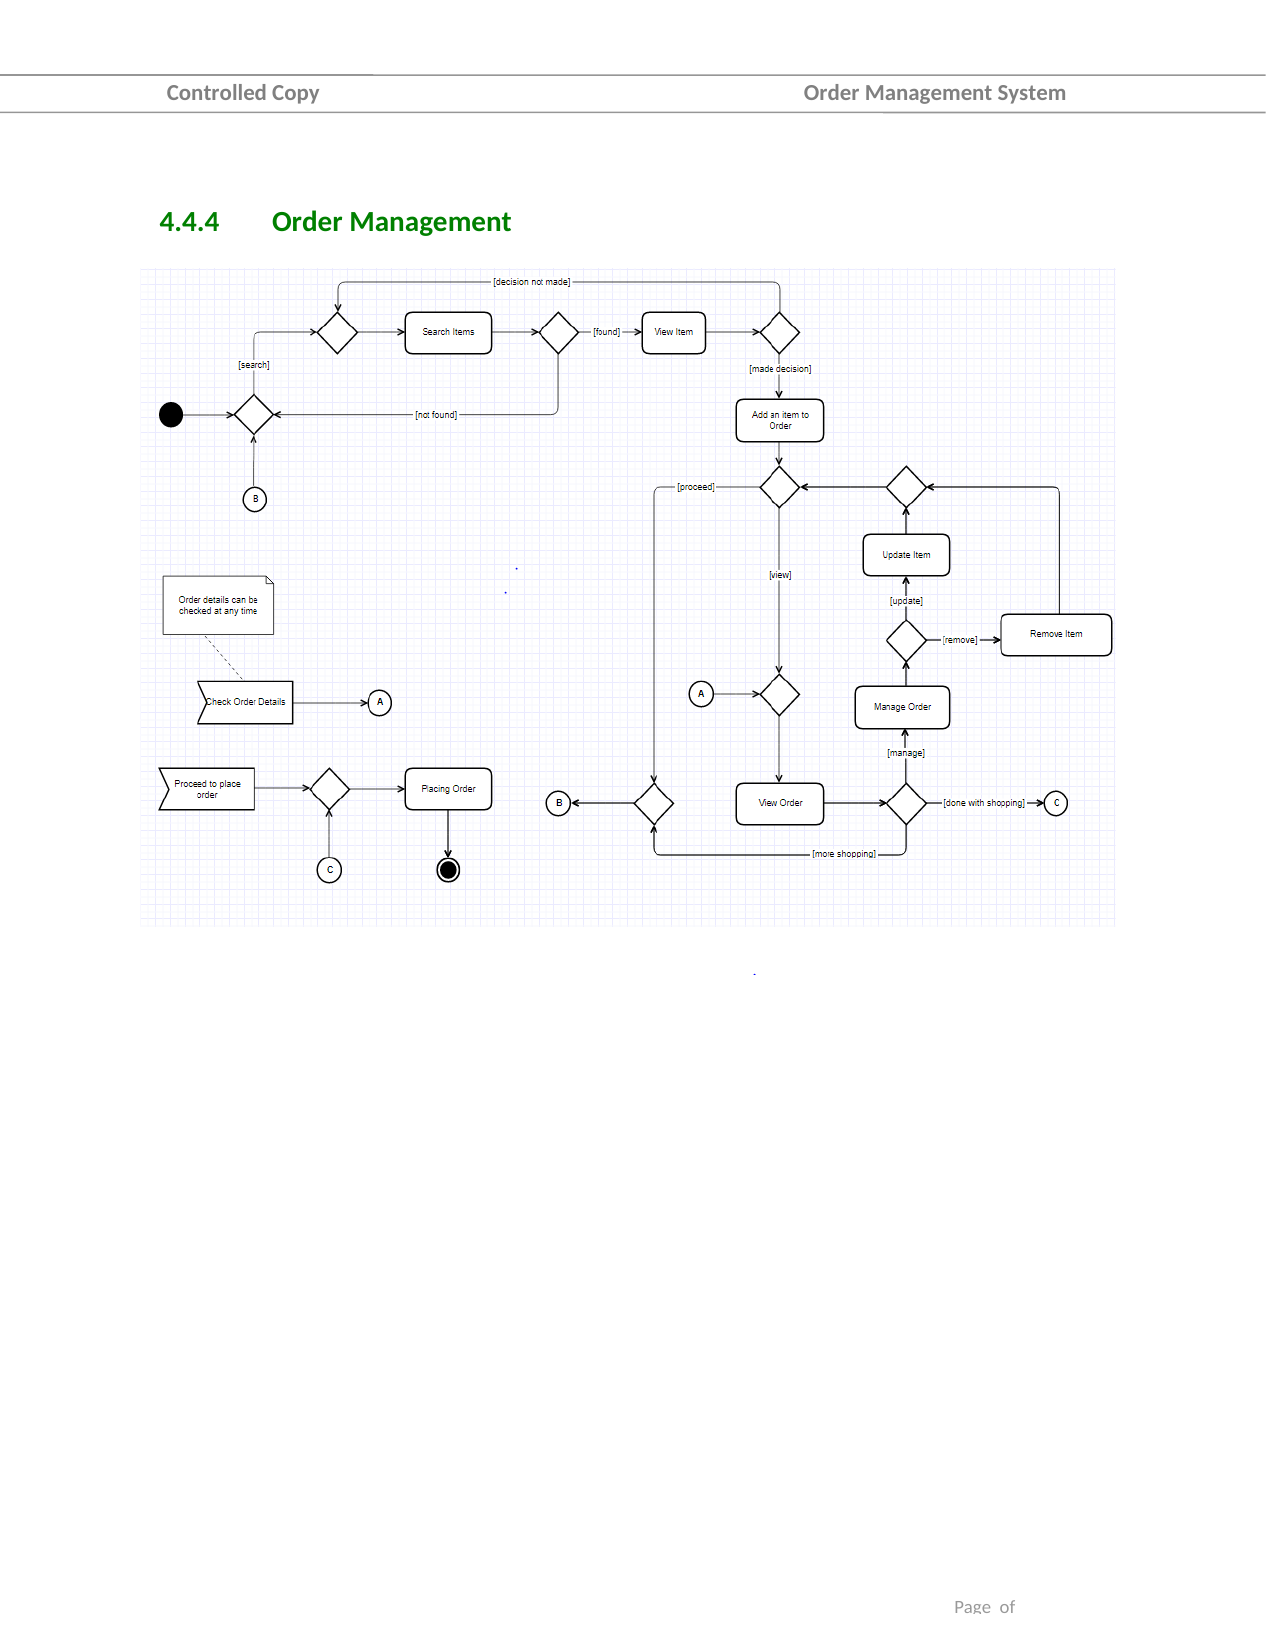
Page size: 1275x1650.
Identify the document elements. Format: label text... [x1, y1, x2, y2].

picture [140, 268, 1116, 975]
subtitle Order Management [159, 203, 1125, 239]
